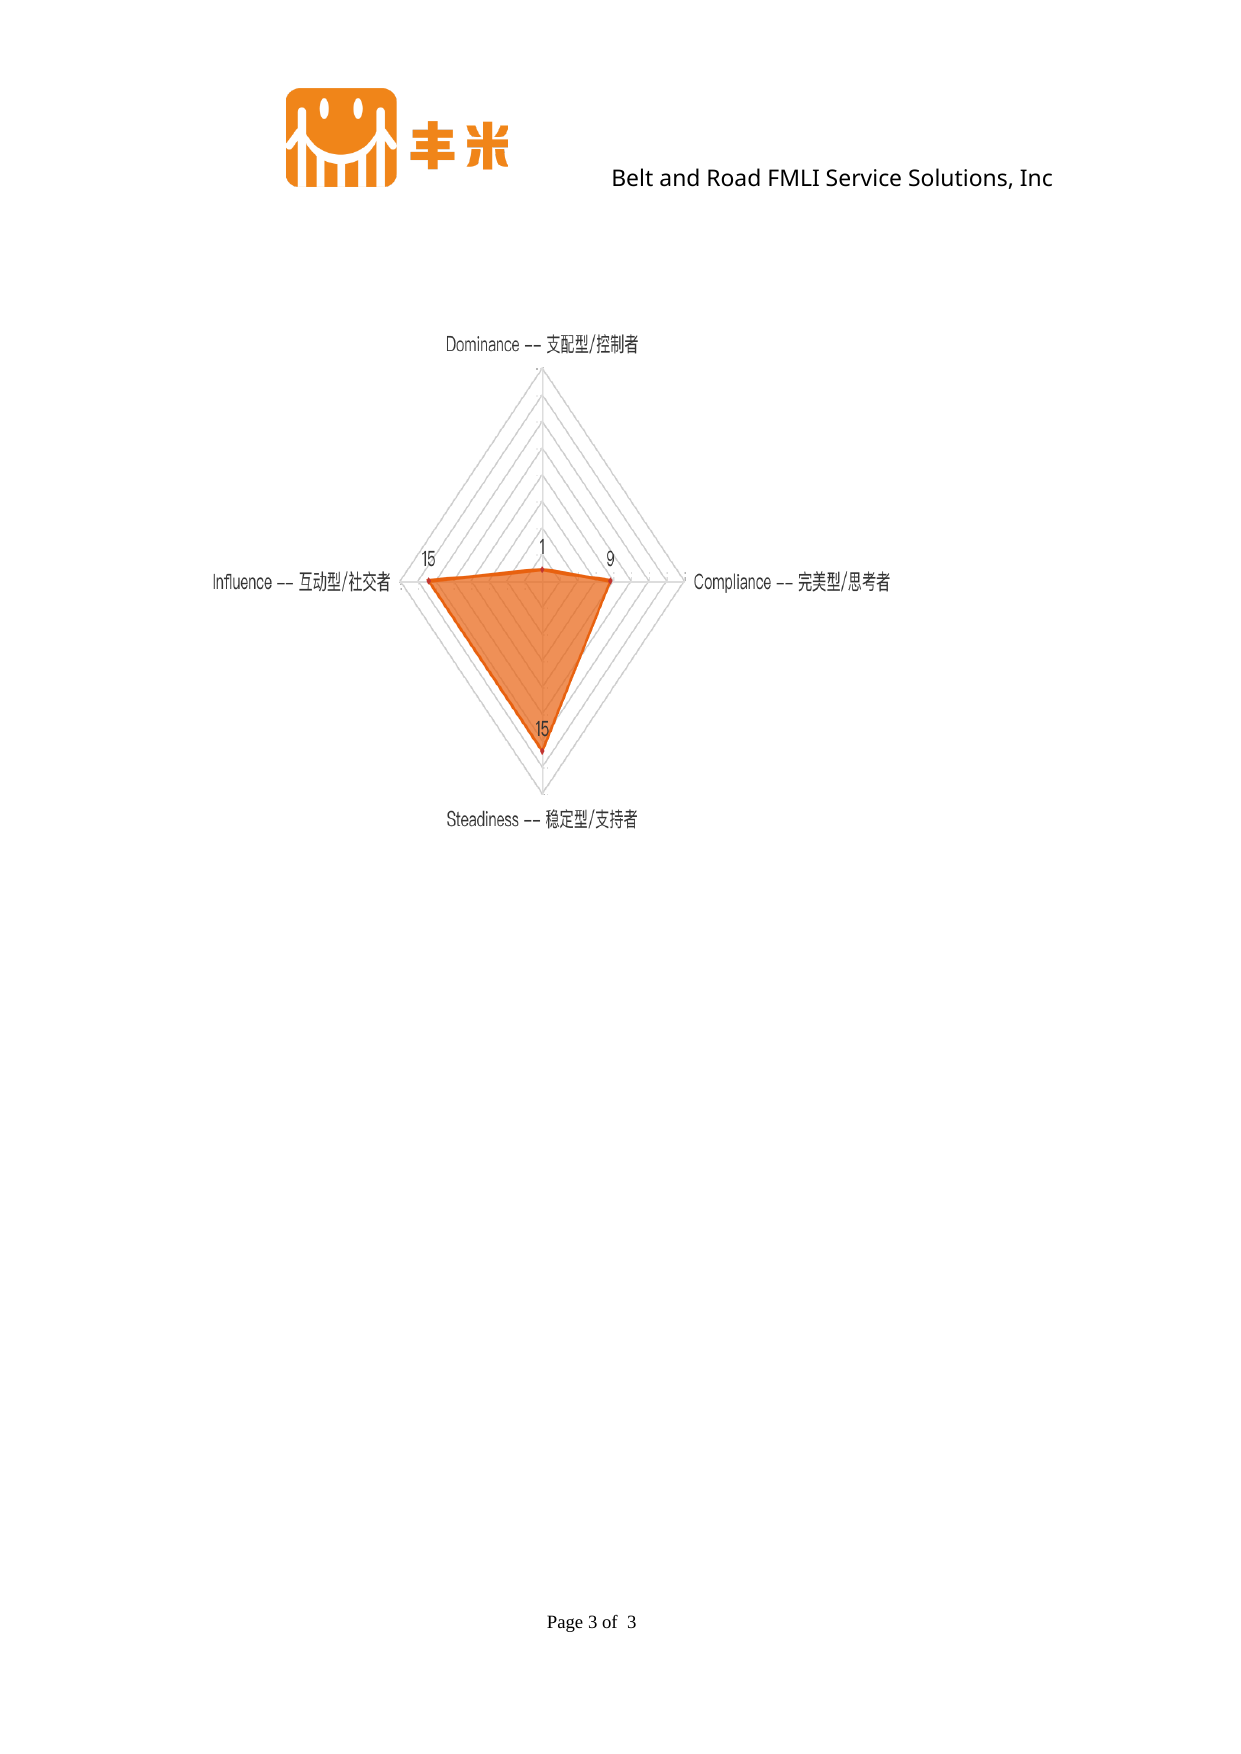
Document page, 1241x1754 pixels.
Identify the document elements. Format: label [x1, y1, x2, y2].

picture [286, 88, 508, 187]
picture [187, 226, 897, 935]
